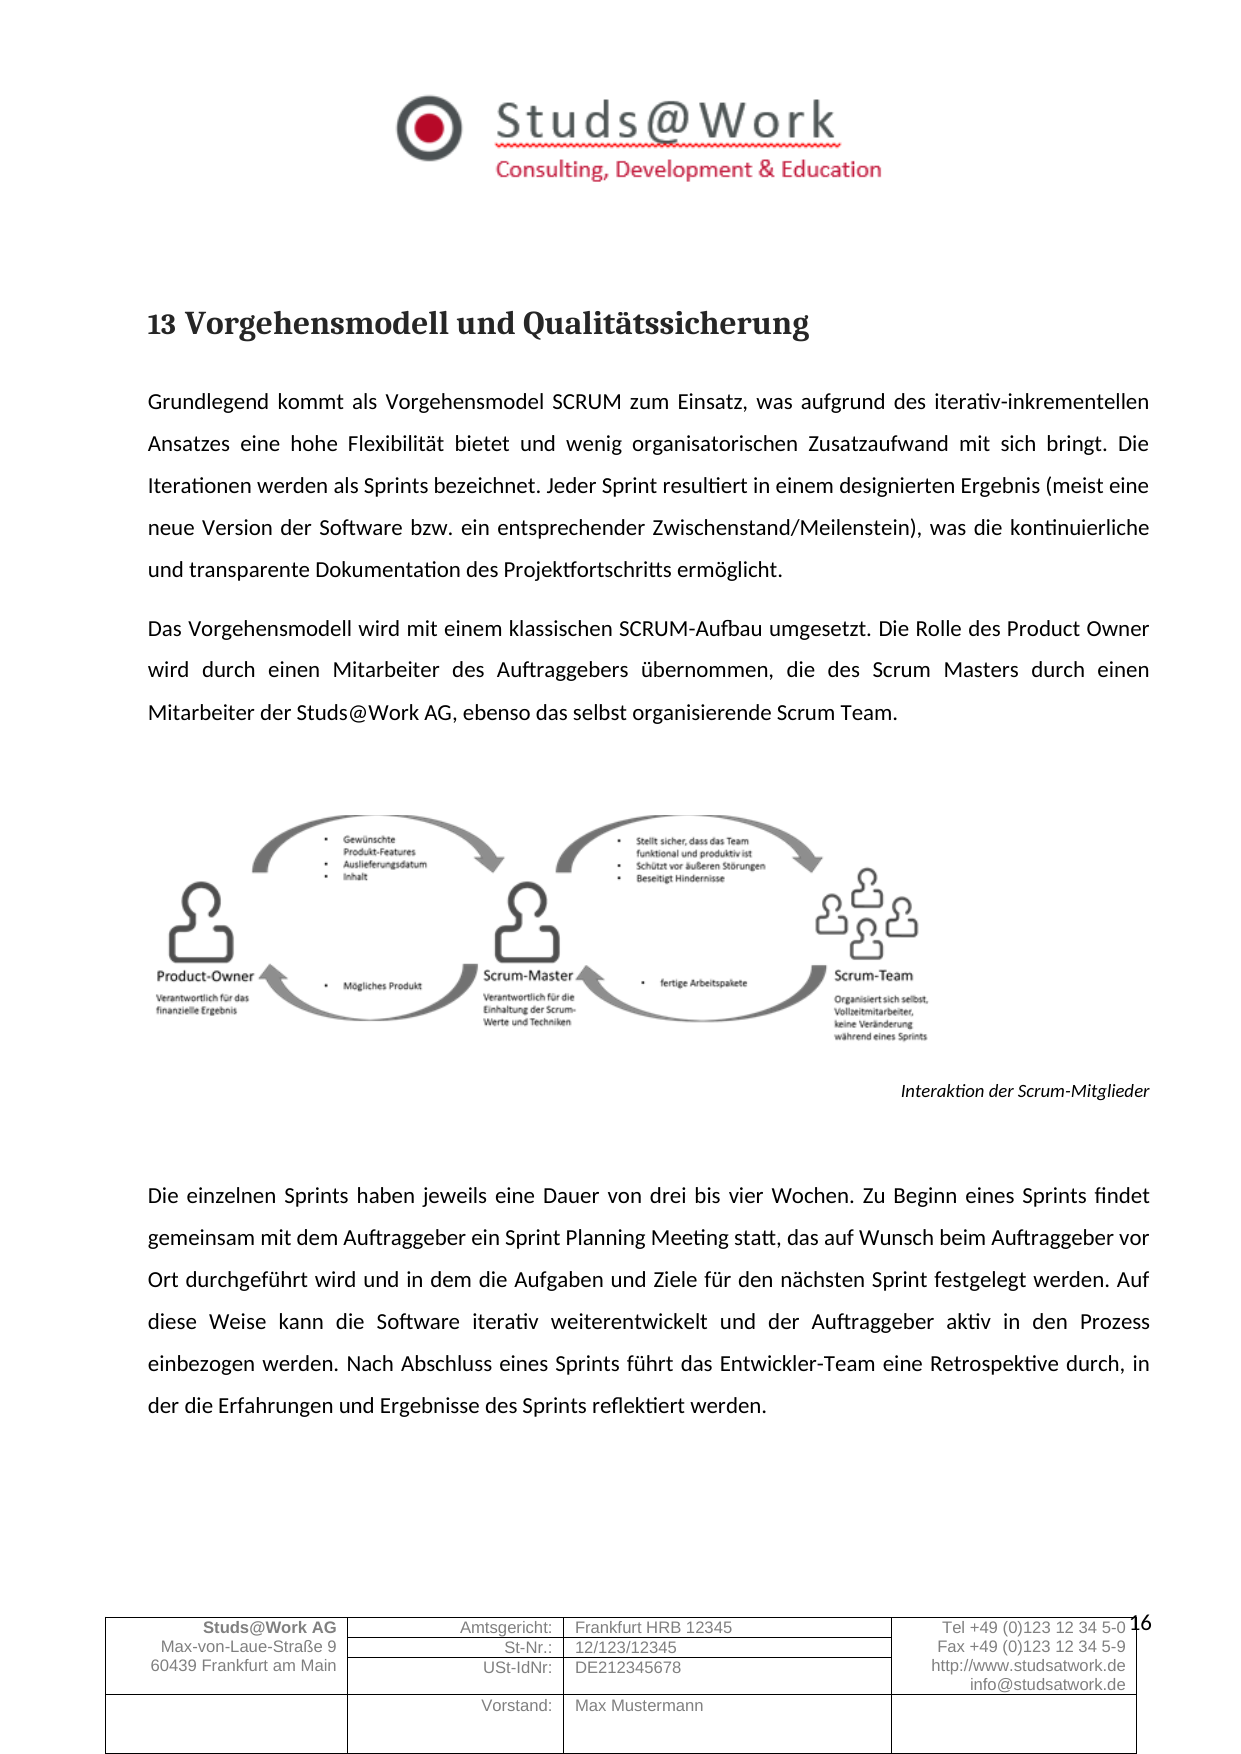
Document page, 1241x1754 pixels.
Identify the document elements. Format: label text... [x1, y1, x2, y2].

text Das Vorgehensmodell wird mit einem klassischen SCRUM-Aufbau umgesetzt. Die Rolle des Product Owner wird durch einen Mitarbeiter des Auftraggebers übernommen, die des Scrum Masters durch einen Mitarbeiter der Studs@Work AG, ebenso das selbst organisierende Scrum Team. [148, 614, 1152, 726]
text Grundlegend kommt als Vorgehensmodel SCRUM zum Einsatz, was aufgrund des iterativ-inkrementellen Ansatzes eine hohe Flexibilität bietet und wenig organisatorischen Zusatzaufwand mit sich bringt. Die Iterationen werden als Sprints bezeichnet. Jeder Sprint resultiert in einem designierten Ergebnis (meist eine neue Version der Software bzw. ein entsprechender Zwischenstand/Meilenstein), was die kontinuierliche und transparente Dokumentation des Projektfortschritts ermöglicht. [148, 387, 1152, 583]
picture [385, 73, 914, 193]
text Interaktion der Scrum-Mitglieder [148, 1079, 1152, 1102]
picture [147, 815, 945, 1049]
subtitle Vorgehensmodell und Qualitätssicherung [148, 304, 1152, 343]
